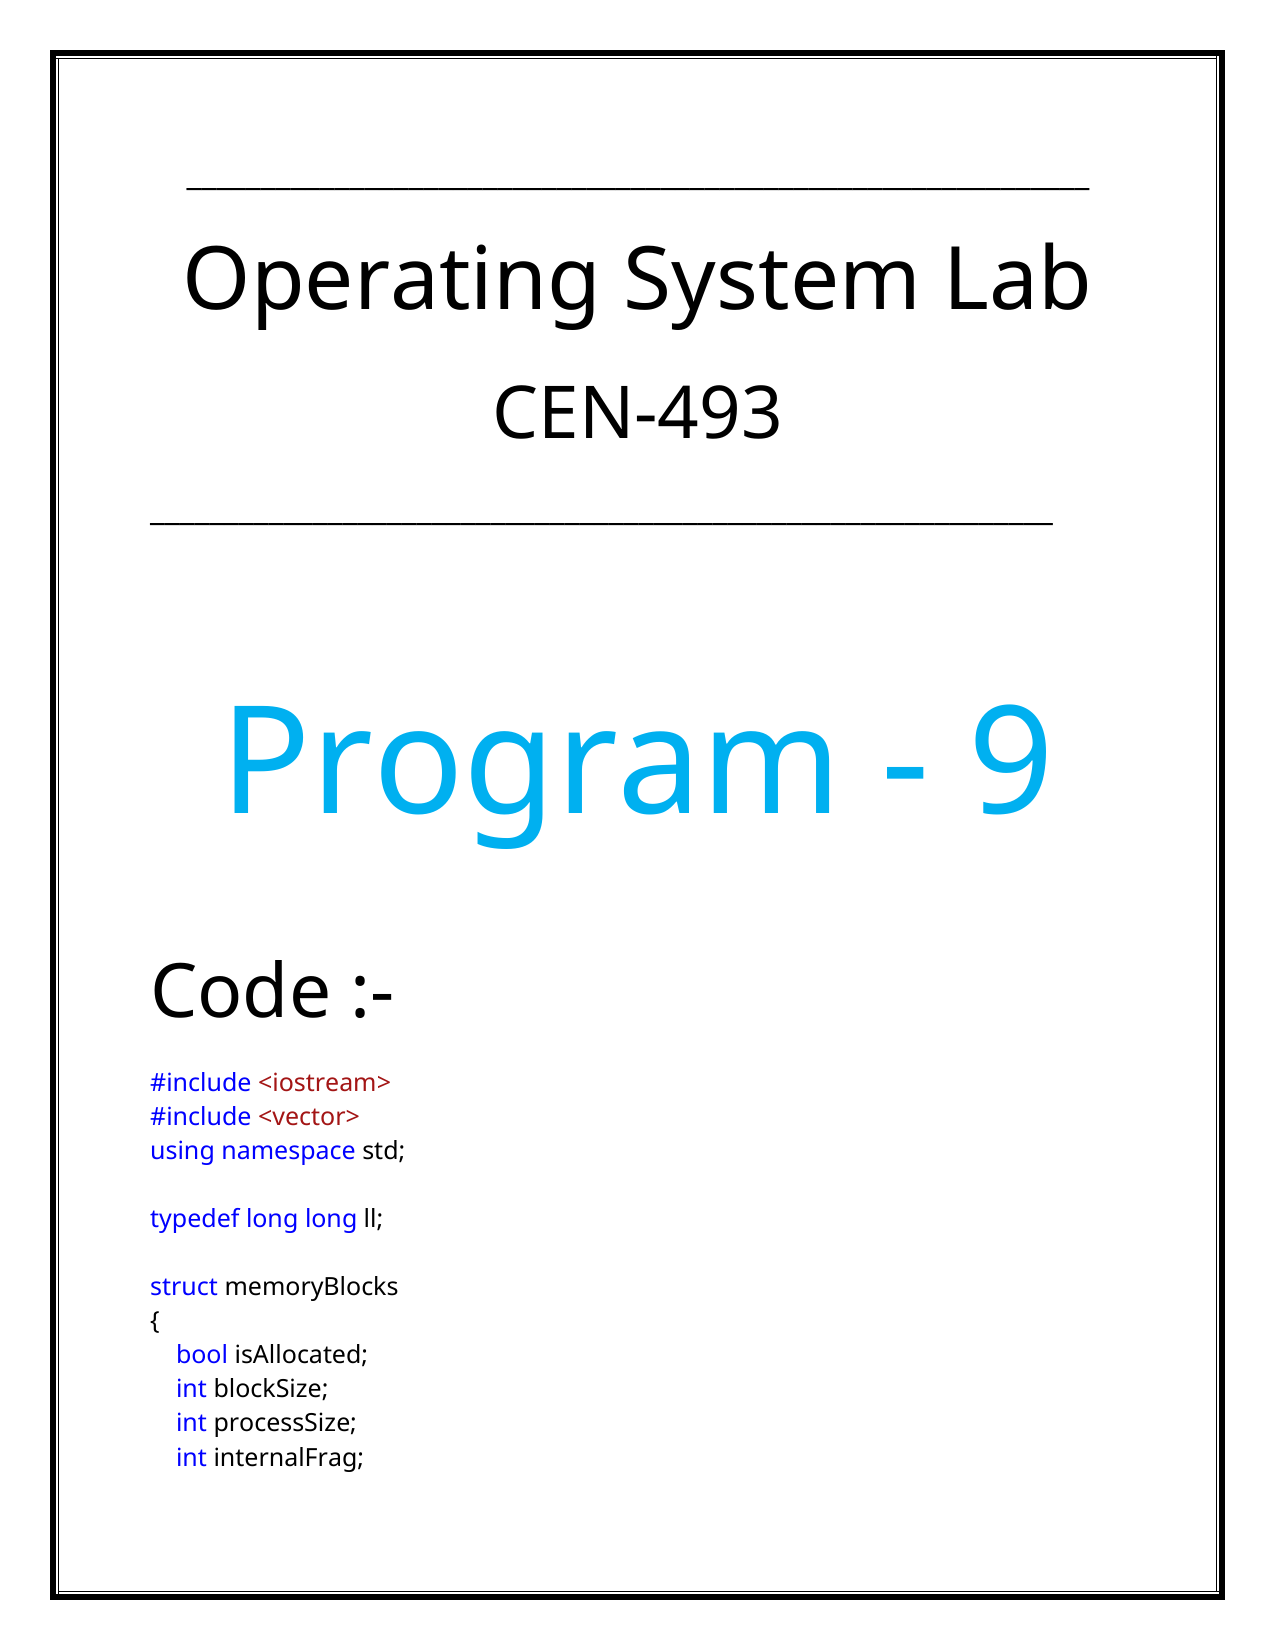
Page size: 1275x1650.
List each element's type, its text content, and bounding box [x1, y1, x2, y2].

text _____________________________________________________________ [150, 150, 1125, 195]
text bool isAllocated; [150, 1337, 1125, 1371]
text #include <iostream> [150, 1064, 1125, 1098]
text using namespace std; [150, 1133, 1125, 1167]
text { [150, 1303, 1125, 1337]
text #include <vector> [150, 1098, 1125, 1133]
text typedef long long ll; [150, 1201, 1125, 1235]
text int internalFrag; [150, 1439, 1125, 1473]
text struct memoryBlocks [150, 1269, 1125, 1303]
text Code :- [150, 937, 1125, 1040]
text int processSize; [150, 1405, 1125, 1439]
text _____________________________________________________________ [150, 485, 1125, 530]
text Program - 9 [150, 653, 1125, 857]
text Operating System Lab [150, 216, 1125, 335]
text int blockSize; [150, 1371, 1125, 1405]
text CEN-493 [150, 361, 1125, 460]
